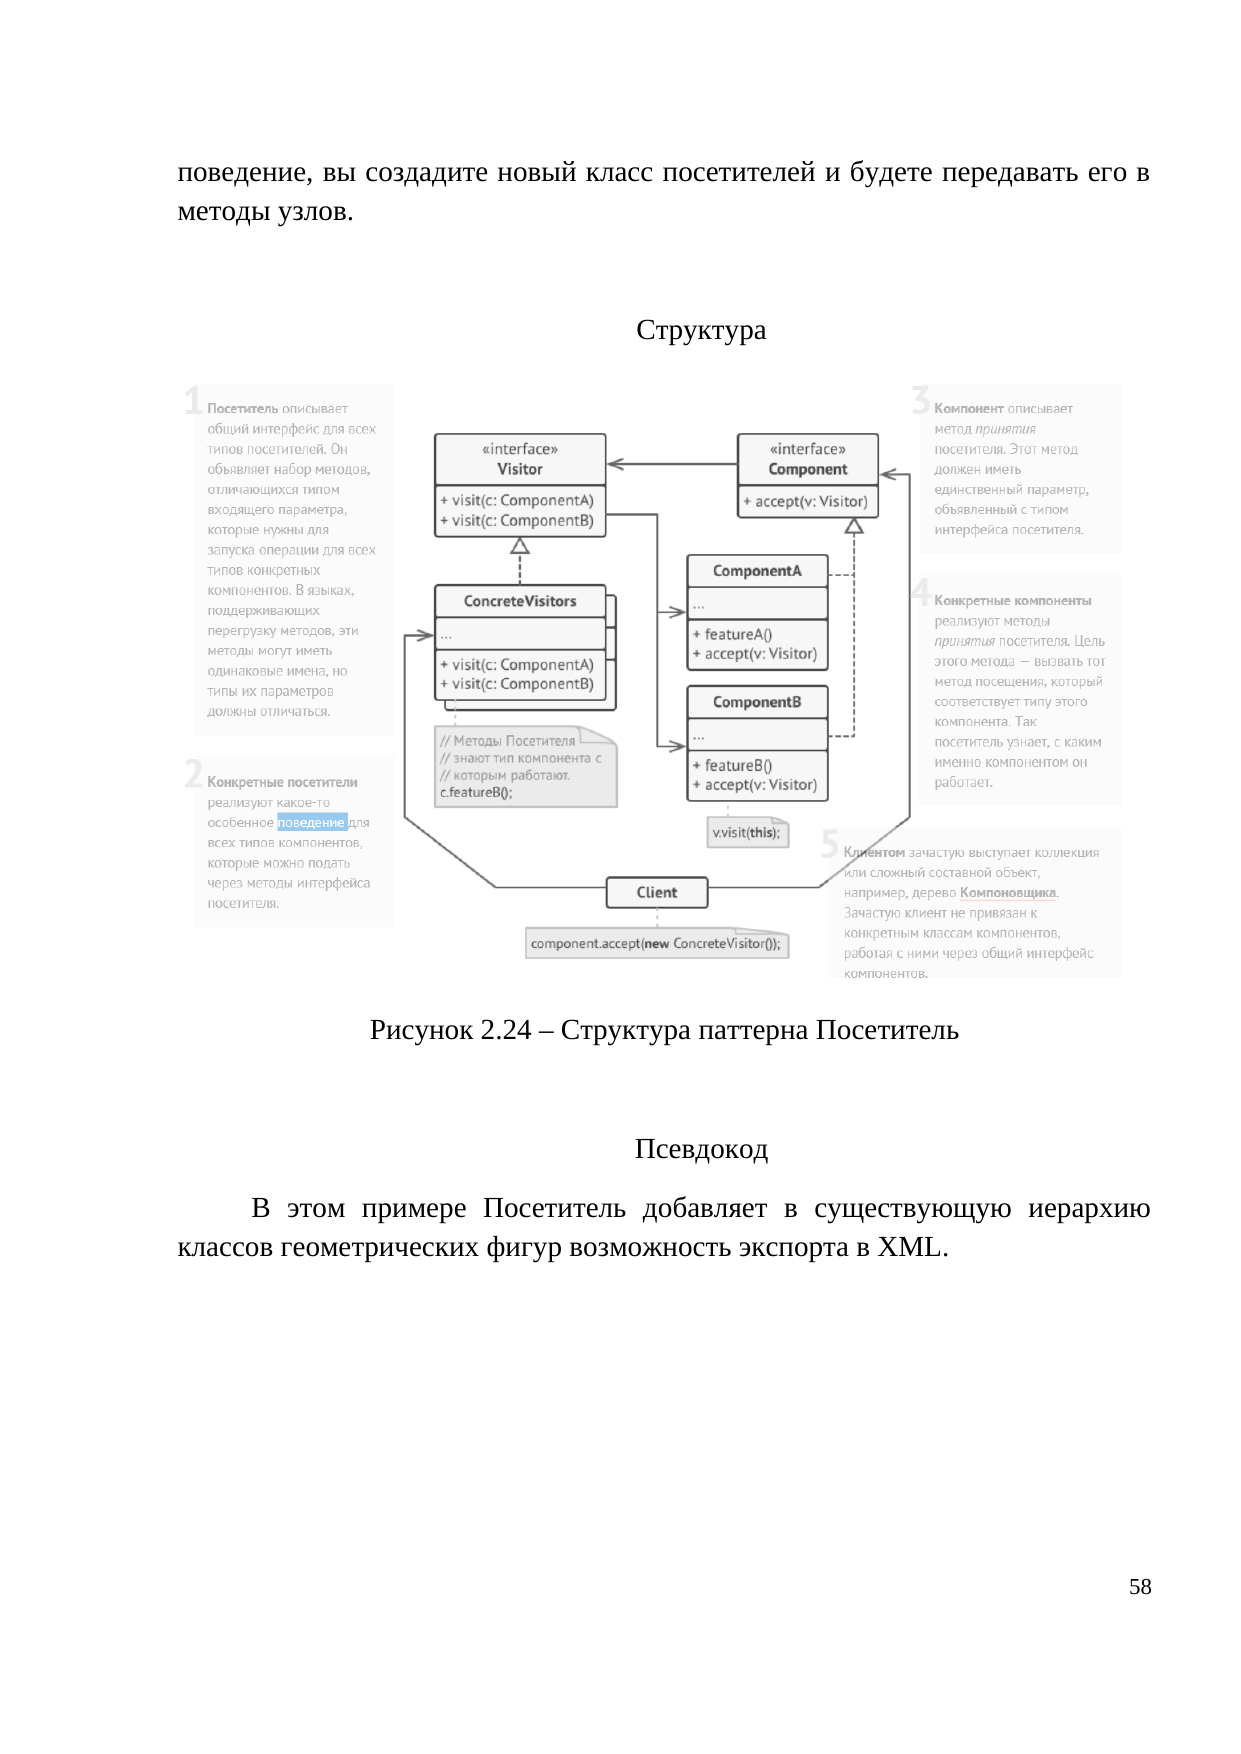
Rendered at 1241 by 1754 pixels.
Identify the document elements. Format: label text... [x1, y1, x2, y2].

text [177, 154, 1152, 227]
text Структура [177, 312, 1152, 345]
text Псевдокод [177, 1131, 1152, 1165]
text Рисунок 2.24 – Структура паттерна Посетитель [177, 1012, 1152, 1046]
text В этом примере Посетитель добавляет в существующую иерархию классов геометрических фигур возможность экспорта в XML. [177, 1191, 1152, 1263]
picture [177, 371, 1152, 988]
